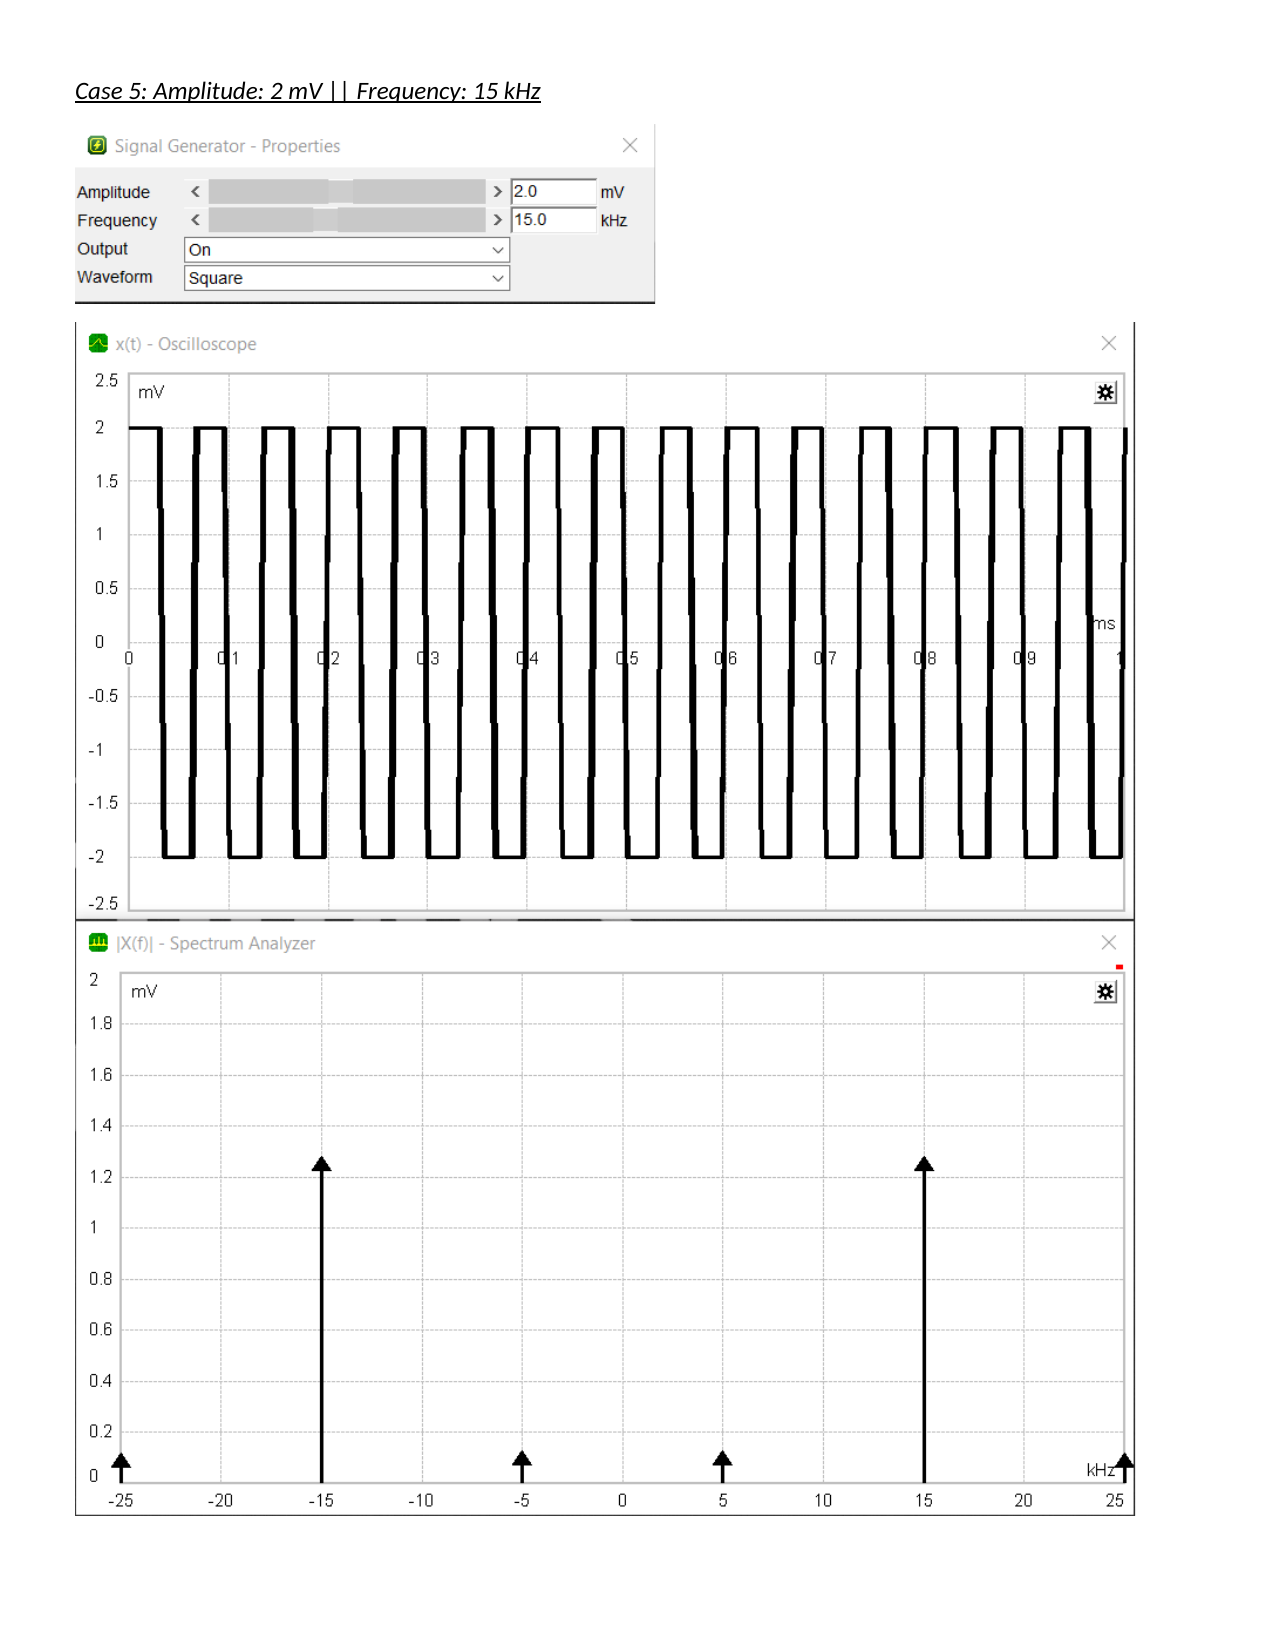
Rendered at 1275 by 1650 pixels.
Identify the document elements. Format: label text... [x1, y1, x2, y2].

picture [75, 322, 1135, 1516]
picture [75, 124, 655, 304]
text Case 5: Amplitude: 2 mV || Frequency: 15 kHz [75, 75, 1200, 106]
